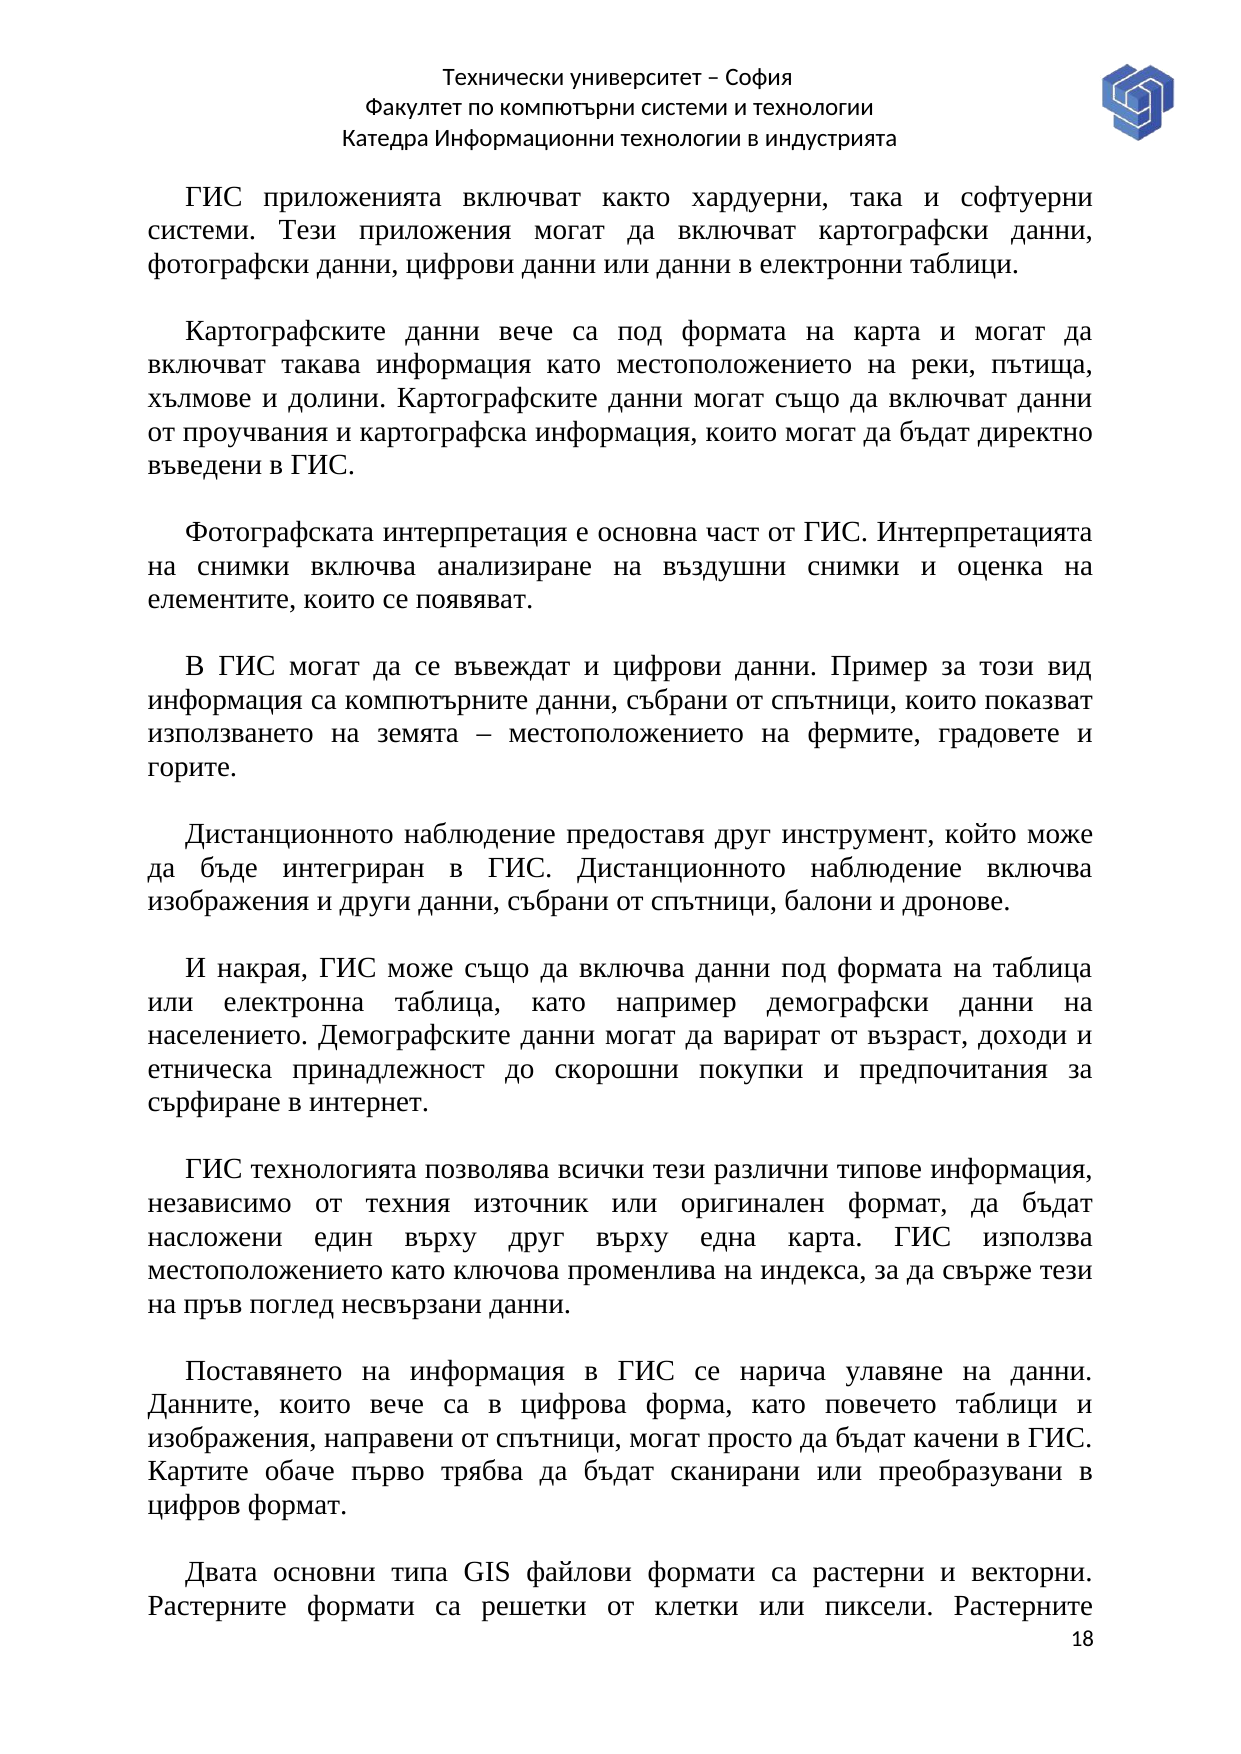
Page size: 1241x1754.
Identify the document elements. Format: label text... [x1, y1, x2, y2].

text В ГИС могат да се въвеждат и цифрови данни. Пример за този вид информация са компютърните данни, събрани от спътници, които показват използването на земята – местоположението на фермите, градовете и горите. [147, 648, 1094, 783]
text И накрая, ГИС може също да включва данни под формата на таблица или електронна таблица, като например демографски данни на населението. Демографските данни могат да варират от възраст, доходи и етническа принадлежност до скорошни покупки и предпочитания за сърфиране в интернет. [147, 950, 1094, 1118]
text Поставянето на информация в ГИС се нарича улавяне на данни. Данните, които вече са в цифрова форма, като повечето таблици и изображения, направени от спътници, могат просто да бъдат качени в ГИС. Картите обаче първо трябва да бъдат сканирани или преобразувани в цифров формат. [147, 1353, 1094, 1521]
text Фотографската интерпретация е основна част от ГИС. Интерпретацията на снимки включва анализиране на въздушни снимки и оценка на елементите, които се появяват. [147, 514, 1094, 615]
text Дистанционното наблюдение предоставя друг инструмент, който може да бъде интегриран в ГИС. Дистанционното наблюдение включва изображения и други данни, събрани от спътници, балони и дронове. [147, 816, 1094, 917]
picture [1092, 56, 1184, 148]
text ГИС технологията позволява всички тези различни типове информация, независимо от техния източник или оригинален формат, да бъдат насложени един върху друг върху една карта. ГИС използва местоположението като ключова променлива на индекса, за да свърже тези на пръв поглед несвързани данни. [147, 1152, 1094, 1319]
